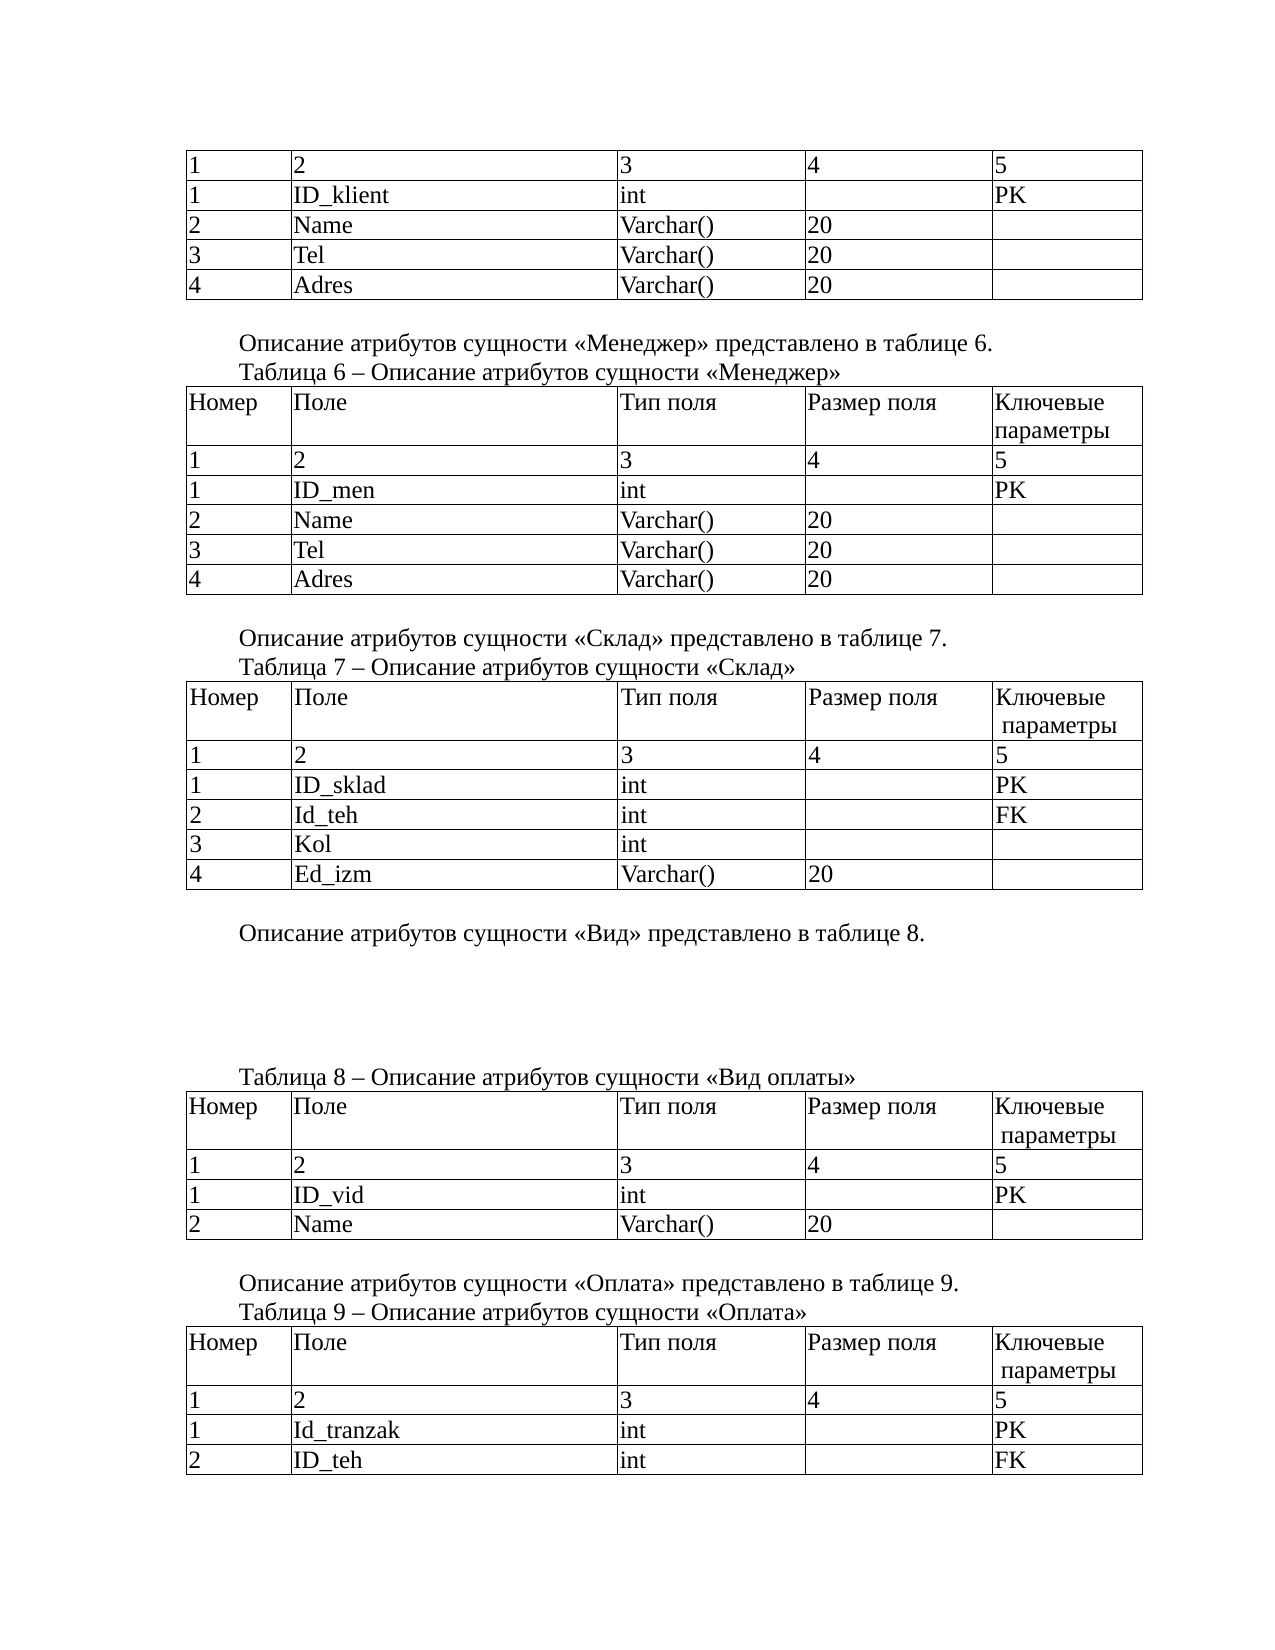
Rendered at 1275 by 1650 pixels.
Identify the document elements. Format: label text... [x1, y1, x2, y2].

table_header Тип поля [618, 387, 805, 445]
table_cell int [618, 1180, 805, 1209]
table_cell PK [993, 1180, 1142, 1209]
table_cell [806, 476, 992, 504]
table_header Номер [187, 1327, 291, 1384]
table_cell 2 [187, 800, 291, 829]
table_cell 3 [618, 741, 805, 769]
table_cell int [618, 770, 805, 799]
table_cell ID_sklad [292, 770, 617, 799]
table_cell [993, 270, 1142, 299]
table_cell 1 [187, 181, 291, 209]
table_cell [993, 830, 1142, 859]
table_cell 5 [993, 446, 1142, 474]
table_cell int [618, 476, 805, 504]
table_cell 4 [806, 741, 992, 769]
table_header Номер [187, 682, 291, 739]
table_cell [993, 505, 1142, 534]
table_cell int [618, 830, 805, 859]
table_header Поле [292, 387, 617, 445]
table_cell FK [993, 800, 1142, 829]
table_cell int [618, 181, 805, 209]
table_cell Varchar() [618, 270, 805, 299]
text Таблица 7 – Описание атрибутов сущности «Склад» [150, 652, 1125, 681]
table_cell 2 [187, 1210, 291, 1239]
table_header Ключевые параметры [993, 1327, 1142, 1384]
table_header Поле [292, 1092, 617, 1149]
table_cell [806, 1415, 992, 1444]
table_cell 2 [187, 211, 291, 239]
table_cell PK [993, 1415, 1142, 1444]
table_header Ключевые параметры [993, 1092, 1142, 1149]
table_cell 5 [993, 741, 1142, 769]
table_cell 20 [806, 565, 992, 594]
table_cell 5 [993, 1150, 1142, 1179]
table_header Поле [292, 1327, 617, 1384]
table_header Размер поля [806, 387, 992, 445]
table_header Номер [187, 387, 291, 445]
table_cell PK [993, 476, 1142, 504]
table_cell 20 [806, 270, 992, 299]
table_cell Adres [292, 565, 617, 594]
table_cell 1 [187, 1150, 291, 1179]
table_cell 20 [806, 240, 992, 269]
table_cell [806, 1180, 992, 1209]
table_cell Tel [292, 535, 617, 564]
text Таблица 9 – Описание атрибутов сущности «Оплата» [150, 1297, 1125, 1326]
table_cell [806, 1445, 992, 1474]
table_header Тип поля [618, 682, 805, 739]
table_cell 2 [292, 1150, 617, 1179]
table_cell [806, 800, 992, 829]
table_cell 1 [187, 741, 291, 769]
table_cell Kol [292, 830, 617, 859]
table_cell Varchar() [618, 240, 805, 269]
table_cell 5 [993, 151, 1142, 180]
table_cell ID_teh [292, 1445, 617, 1474]
table_cell 1 [187, 1386, 291, 1414]
table_cell 3 [187, 240, 291, 269]
table_cell Ed_izm [292, 860, 617, 888]
table_cell 3 [618, 151, 805, 180]
table_cell 4 [187, 860, 291, 888]
table_cell FK [993, 1445, 1142, 1474]
table_cell [993, 1210, 1142, 1239]
table_cell Id_teh [292, 800, 617, 829]
table_header Ключевые параметры [993, 682, 1142, 739]
table_cell Id_tranzak [292, 1415, 617, 1444]
table_cell 20 [806, 211, 992, 239]
text Описание атрибутов сущности «Склад» представлено в таблице 7. [150, 623, 1125, 652]
table_cell 3 [187, 535, 291, 564]
table_cell 2 [187, 1445, 291, 1474]
table_cell Varchar() [618, 1210, 805, 1239]
table_cell 20 [806, 505, 992, 534]
table_cell 1 [187, 476, 291, 504]
table_cell Varchar() [618, 211, 805, 239]
table_cell [993, 860, 1142, 888]
table_cell ID_vid [292, 1180, 617, 1209]
table_header Размер поля [806, 1327, 992, 1384]
table_cell 4 [806, 446, 992, 474]
table_cell 4 [187, 565, 291, 594]
table_cell 3 [618, 446, 805, 474]
table_cell 20 [806, 860, 992, 888]
table_cell PK [993, 181, 1142, 209]
table_header Ключевые параметры [993, 387, 1142, 445]
text Таблица 8 – Описание атрибутов сущности «Вид оплаты» [150, 1062, 1125, 1091]
table_cell 1 [187, 770, 291, 799]
table_header Номер [187, 1092, 291, 1149]
table_cell 20 [806, 535, 992, 564]
table_cell 2 [292, 446, 617, 474]
table_cell 20 [806, 1210, 992, 1239]
text Описание атрибутов сущности «Менеджер» представлено в таблице 6. [150, 329, 1125, 357]
table_cell PK [993, 770, 1142, 799]
table_cell 2 [292, 741, 617, 769]
table_cell Varchar() [618, 535, 805, 564]
table_cell int [618, 1445, 805, 1474]
table_header Тип поля [618, 1327, 805, 1384]
table_cell Varchar() [618, 505, 805, 534]
table_cell [993, 240, 1142, 269]
table_cell [806, 770, 992, 799]
table_cell 5 [993, 1386, 1142, 1414]
table_cell Adres [292, 270, 617, 299]
table_cell 3 [187, 830, 291, 859]
table_header Поле [292, 682, 617, 739]
table_cell Name [292, 1210, 617, 1239]
table_cell [806, 181, 992, 209]
text Описание атрибутов сущности «Оплата» представлено в таблице 9. [150, 1268, 1125, 1297]
table_cell 1 [187, 1415, 291, 1444]
table_cell 2 [292, 151, 617, 180]
table_cell 1 [187, 151, 291, 180]
table_cell [993, 211, 1142, 239]
table_cell Varchar() [618, 860, 805, 888]
table_cell 1 [187, 446, 291, 474]
table_cell [993, 565, 1142, 594]
text Таблица 6 – Описание атрибутов сущности «Менеджер» [150, 357, 1125, 386]
table_cell 1 [187, 1180, 291, 1209]
table_cell 4 [806, 151, 992, 180]
table_cell int [618, 800, 805, 829]
table_header Размер поля [806, 682, 992, 739]
table_cell 2 [292, 1386, 617, 1414]
table_header Тип поля [618, 1092, 805, 1149]
table_cell 2 [187, 505, 291, 534]
table_cell [993, 535, 1142, 564]
table_cell Tel [292, 240, 617, 269]
table_cell 4 [806, 1150, 992, 1179]
text Описание атрибутов сущности «Вид» представлено в таблице 8. [150, 918, 1125, 947]
table_header Размер поля [806, 1092, 992, 1149]
table_cell 4 [187, 270, 291, 299]
table_cell 4 [806, 1386, 992, 1414]
table_cell Name [292, 505, 617, 534]
table_cell 3 [618, 1386, 805, 1414]
table_cell 3 [618, 1150, 805, 1179]
table_cell [806, 830, 992, 859]
table_cell Name [292, 211, 617, 239]
table_cell ID_men [292, 476, 617, 504]
table_cell ID_klient [292, 181, 617, 209]
table_cell Varchar() [618, 565, 805, 594]
table_cell int [618, 1415, 805, 1444]
